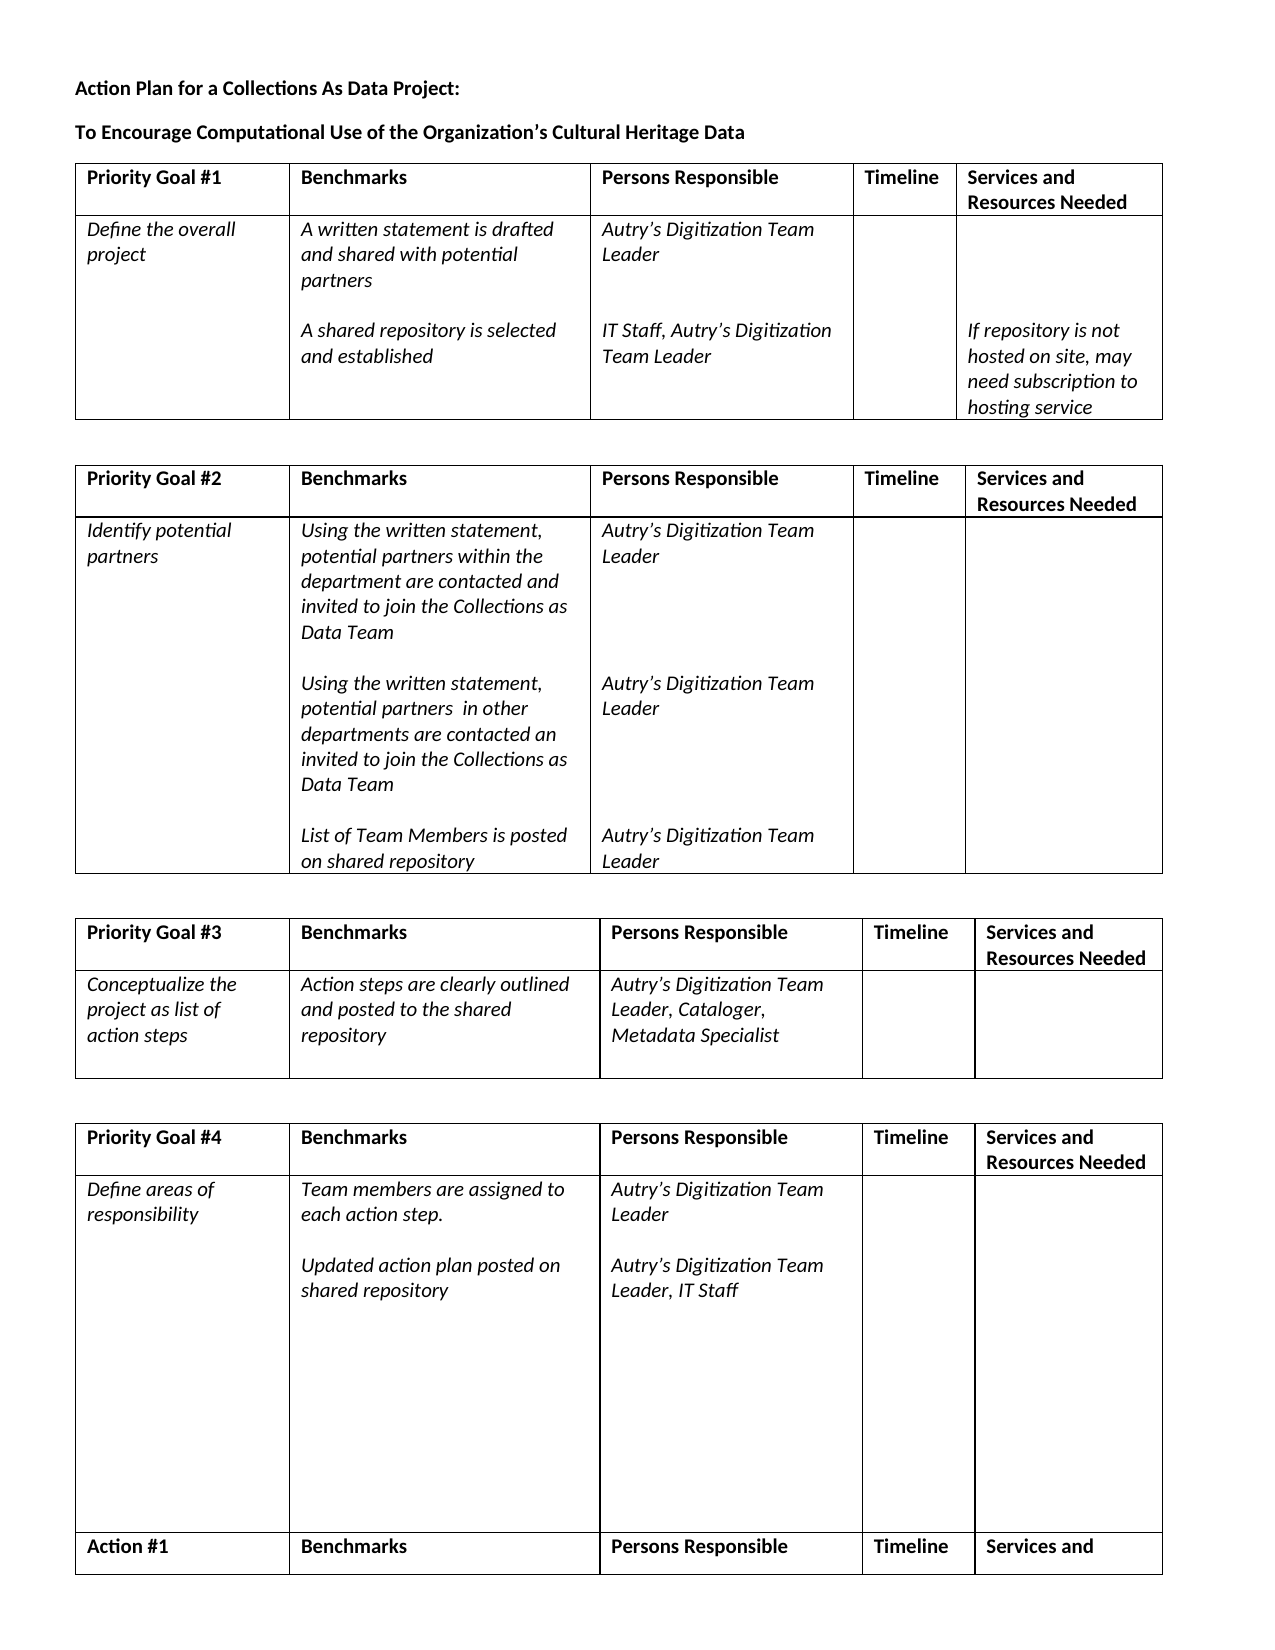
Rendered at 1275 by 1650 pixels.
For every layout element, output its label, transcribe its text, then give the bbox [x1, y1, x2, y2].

table_header Timeline [854, 164, 956, 215]
table_cell Identify potential partners [76, 518, 289, 873]
table_cell If repository is not hosted on site, may need subscription to hosting service [957, 216, 1162, 419]
table_header Benchmarks [290, 919, 599, 970]
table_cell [976, 1533, 1162, 1574]
table_header Services and Resources Needed [957, 164, 1162, 215]
table_cell Timeline [863, 1533, 974, 1574]
table_header Benchmarks [290, 164, 590, 215]
table_header Benchmarks [290, 1124, 599, 1175]
table_header Timeline [854, 466, 965, 516]
text To Encourage Computational Use of the Organization’s Cultural Heritage Data [75, 119, 1200, 144]
table_header Priority Goal #4 [76, 1124, 289, 1175]
table_header Persons Responsible [601, 919, 862, 970]
table_cell Autry’s Digitization Team Leader IT Staff, Autry’s Digitization Team Leader [591, 216, 853, 419]
table_cell Autry’s Digitization Team Leader Autry’s Digitization Team Leader, IT Staff [601, 1176, 862, 1532]
table_cell Define areas of responsibility [76, 1176, 289, 1532]
table_header Priority Goal #2 [76, 466, 289, 516]
table_header Persons Responsible [591, 164, 853, 215]
table_cell Action steps are clearly outlined and posted to the shared repository [290, 971, 599, 1078]
table_header Services and Resources Needed [966, 466, 1162, 516]
table_header Timeline [863, 919, 974, 970]
table_header Benchmarks [290, 466, 590, 516]
table_header Timeline [863, 1124, 974, 1175]
table_cell [863, 971, 974, 1078]
table_header Persons Responsible [601, 1124, 862, 1175]
table_cell [976, 1176, 1162, 1532]
table_cell Autry’s Digitization Team Leader, Cataloger, Metadata Specialist [601, 971, 862, 1078]
table_cell [976, 971, 1162, 1078]
table_cell Team members are assigned to each action step. Updated action plan posted on shared repository [290, 1176, 599, 1532]
table_cell [966, 518, 1162, 873]
table_header Priority Goal #1 [76, 164, 289, 215]
table_cell Action #1 [76, 1533, 289, 1574]
table_cell Benchmarks [290, 1533, 599, 1574]
table_header Services and Resources Needed [976, 1124, 1162, 1175]
table_cell [863, 1176, 974, 1532]
table_header Priority Goal #3 [76, 919, 289, 970]
table_cell Autry’s Digitization Team Leader Autry’s Digitization Team Leader Autry’s Digitization Team Leader [591, 518, 853, 873]
text Action Plan for a Collections As Data Project: [75, 75, 1200, 100]
table_cell Define the overall project [76, 216, 289, 419]
table_cell Using the written statement, potential partners within the department are contacted and invited to join the Collections as Data Team Using the written statement, potential partners in other departments are contacted an invited to join the Collections as Data Team List of Team Members is posted on shared repository [290, 518, 590, 873]
table_cell [854, 518, 965, 873]
table_cell [854, 216, 956, 419]
table_cell Conceptualize the project as list of action steps [76, 971, 289, 1078]
table_header Services and Resources Needed [976, 919, 1162, 970]
table_cell Persons Responsible [601, 1533, 862, 1574]
table_header Persons Responsible [591, 466, 853, 516]
table_cell A written statement is drafted and shared with potential partners A shared repository is selected and established [290, 216, 590, 419]
